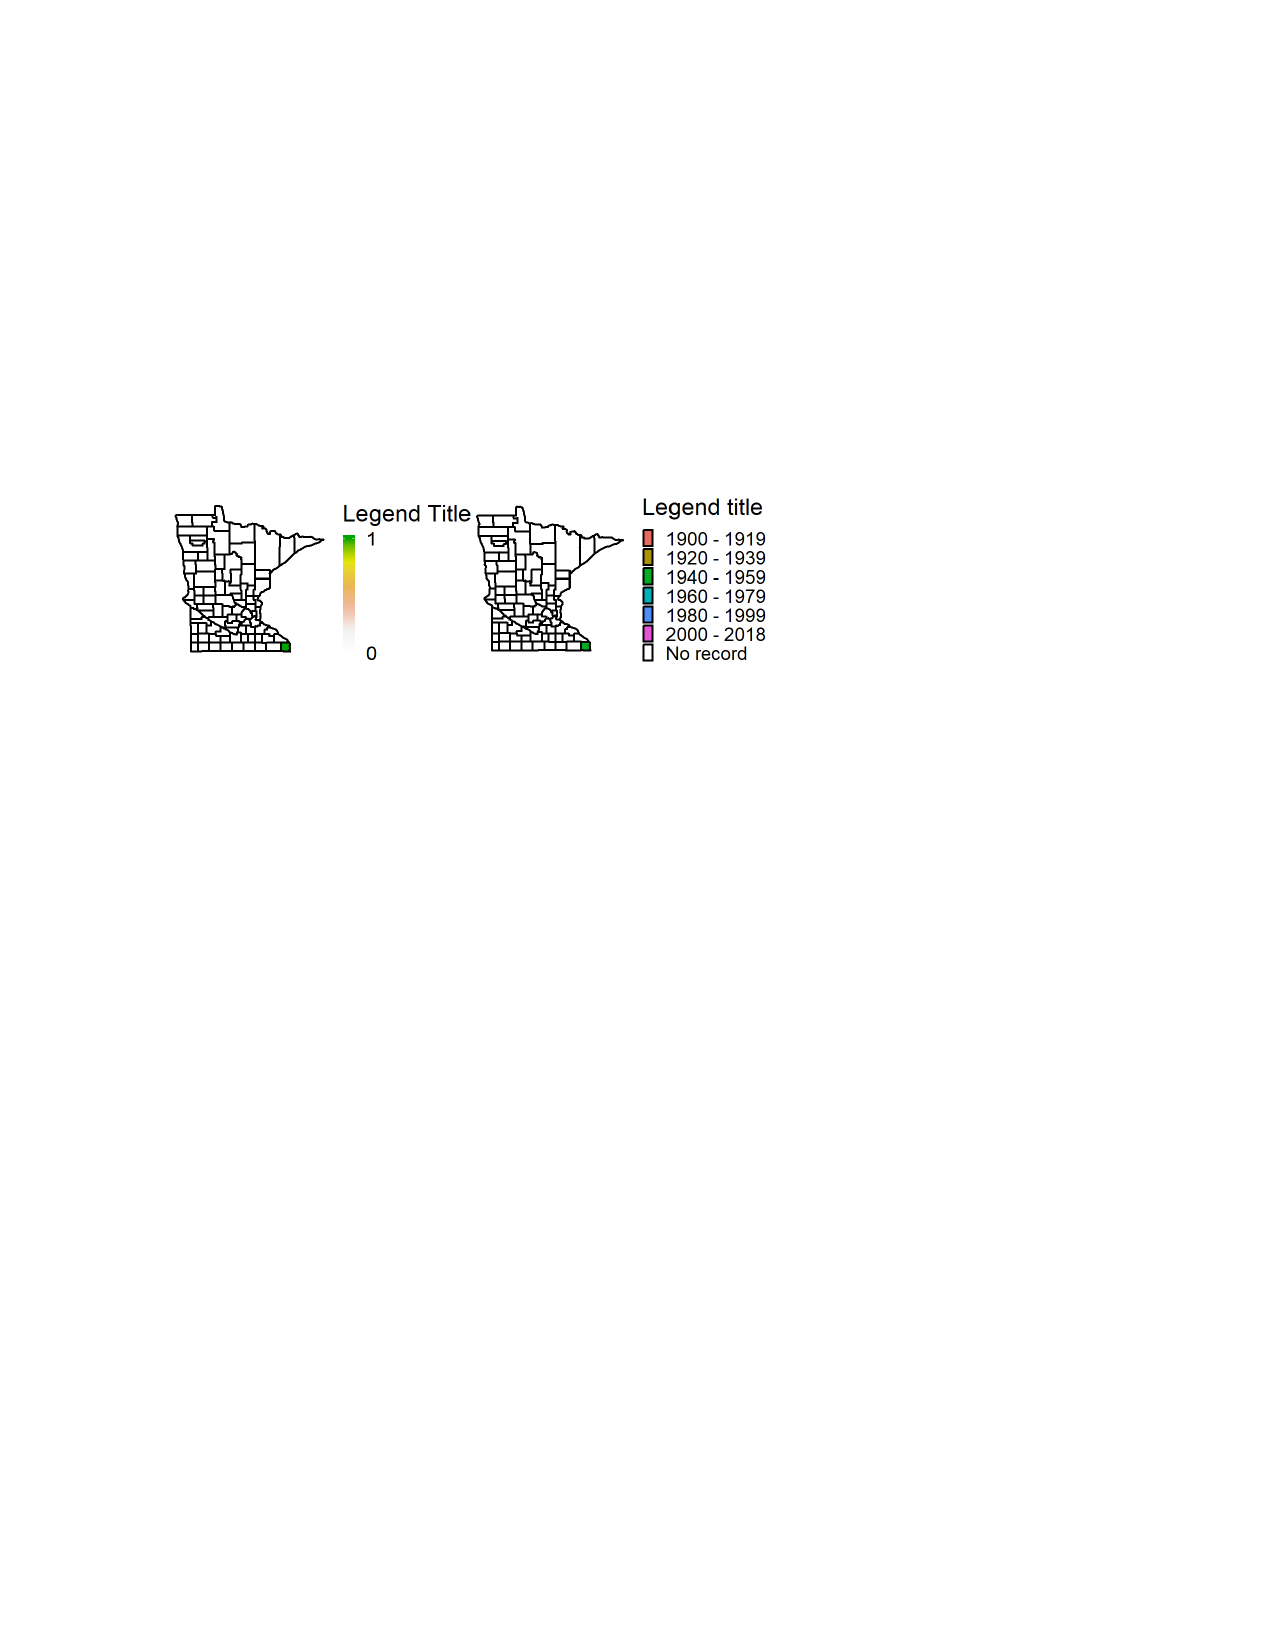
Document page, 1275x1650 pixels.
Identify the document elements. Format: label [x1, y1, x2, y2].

picture [168, 150, 771, 1008]
